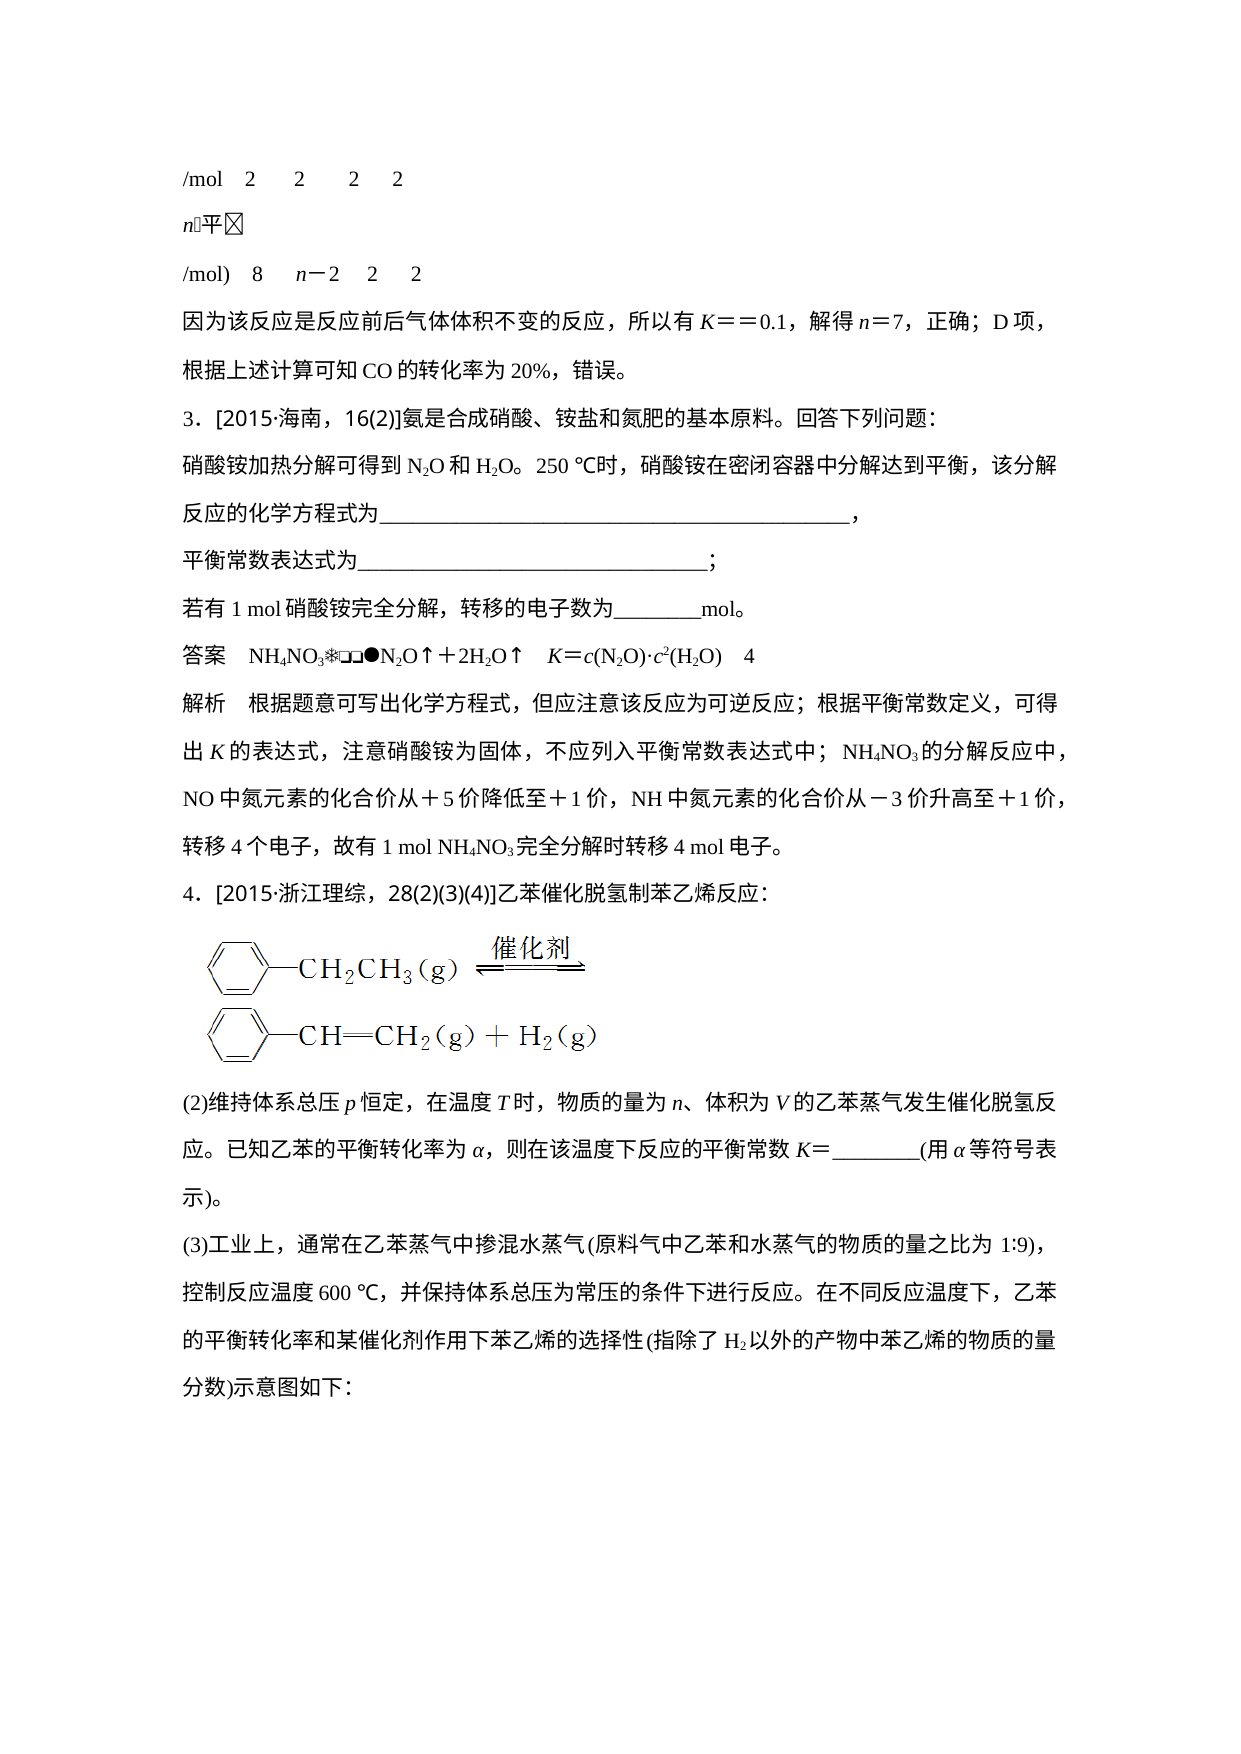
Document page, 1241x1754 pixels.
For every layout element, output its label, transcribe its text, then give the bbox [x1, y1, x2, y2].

text 答案 NH4NO3N2O↑＋2H2O↑ K＝c(N2O)·c2(H2O) 4 [183, 638, 1058, 670]
text 硝酸铵加热分解可得到N2O和H2O。250 ℃时，硝酸铵在密闭容器中分解达到平衡，该分解反应的化学方程式为___________________________________________， [183, 448, 1058, 528]
text 平衡常数表达式为________________________________； [183, 543, 1058, 575]
text 3．[2015·海南，16(2)]氨是合成硝酸、铵盐和氮肥的基本原料。回答下列问题： [183, 401, 1058, 433]
picture [182, 923, 646, 1070]
text /mol) 8 n－2 2 2 [183, 255, 1058, 288]
text (3)工业上，通常在乙苯蒸气中掺混水蒸气(原料气中乙苯和水蒸气的物质的量之比为1∶9)，控制反应温度600 ℃，并保持体系总压为常压的条件下进行反应。在不同反应温度下，乙苯的平衡转化率和某催化剂作用下苯乙烯的选择性(指除了H2以外的产物中苯乙烯的物质的量分数)示意图如下： [183, 1227, 1058, 1402]
text 4．[2015·浙江理综，28(2)(3)(4)]乙苯催化脱氢制苯乙烯反应： [183, 876, 1058, 908]
text 解析 根据题意可写出化学方程式，但应注意该反应为可逆反应；根据平衡常数定义，可得出K的表达式，注意硝酸铵为固体，不应列入平衡常数表达式中；NH4NO3的分解反应中，NO中氮元素的化合价从＋5价降低至＋1价，NH中氮元素的化合价从－3价升高至＋1价，转移4个电子，故有1 mol NH4NO3完全分解时转移4 mol电子。 [183, 686, 1058, 860]
text 因为该反应是反应前后气体体积不变的反应，所以有K＝＝0.1，解得n＝7，正确；D项，根据上述计算可知CO的转化率为20%，错误。 [183, 304, 1058, 385]
text n平 [183, 207, 1058, 239]
text /mol 2 2 2 2 [183, 162, 1058, 194]
text (2)维持体系总压p恒定，在温度T时，物质的量为n、体积为V的乙苯蒸气发生催化脱氢反应。已知乙苯的平衡转化率为α，则在该温度下反应的平衡常数K＝________(用α等符号表示)。 [183, 1085, 1058, 1212]
text 若有1 mol硝酸铵完全分解，转移的电子数为________mol。 [183, 591, 1058, 623]
